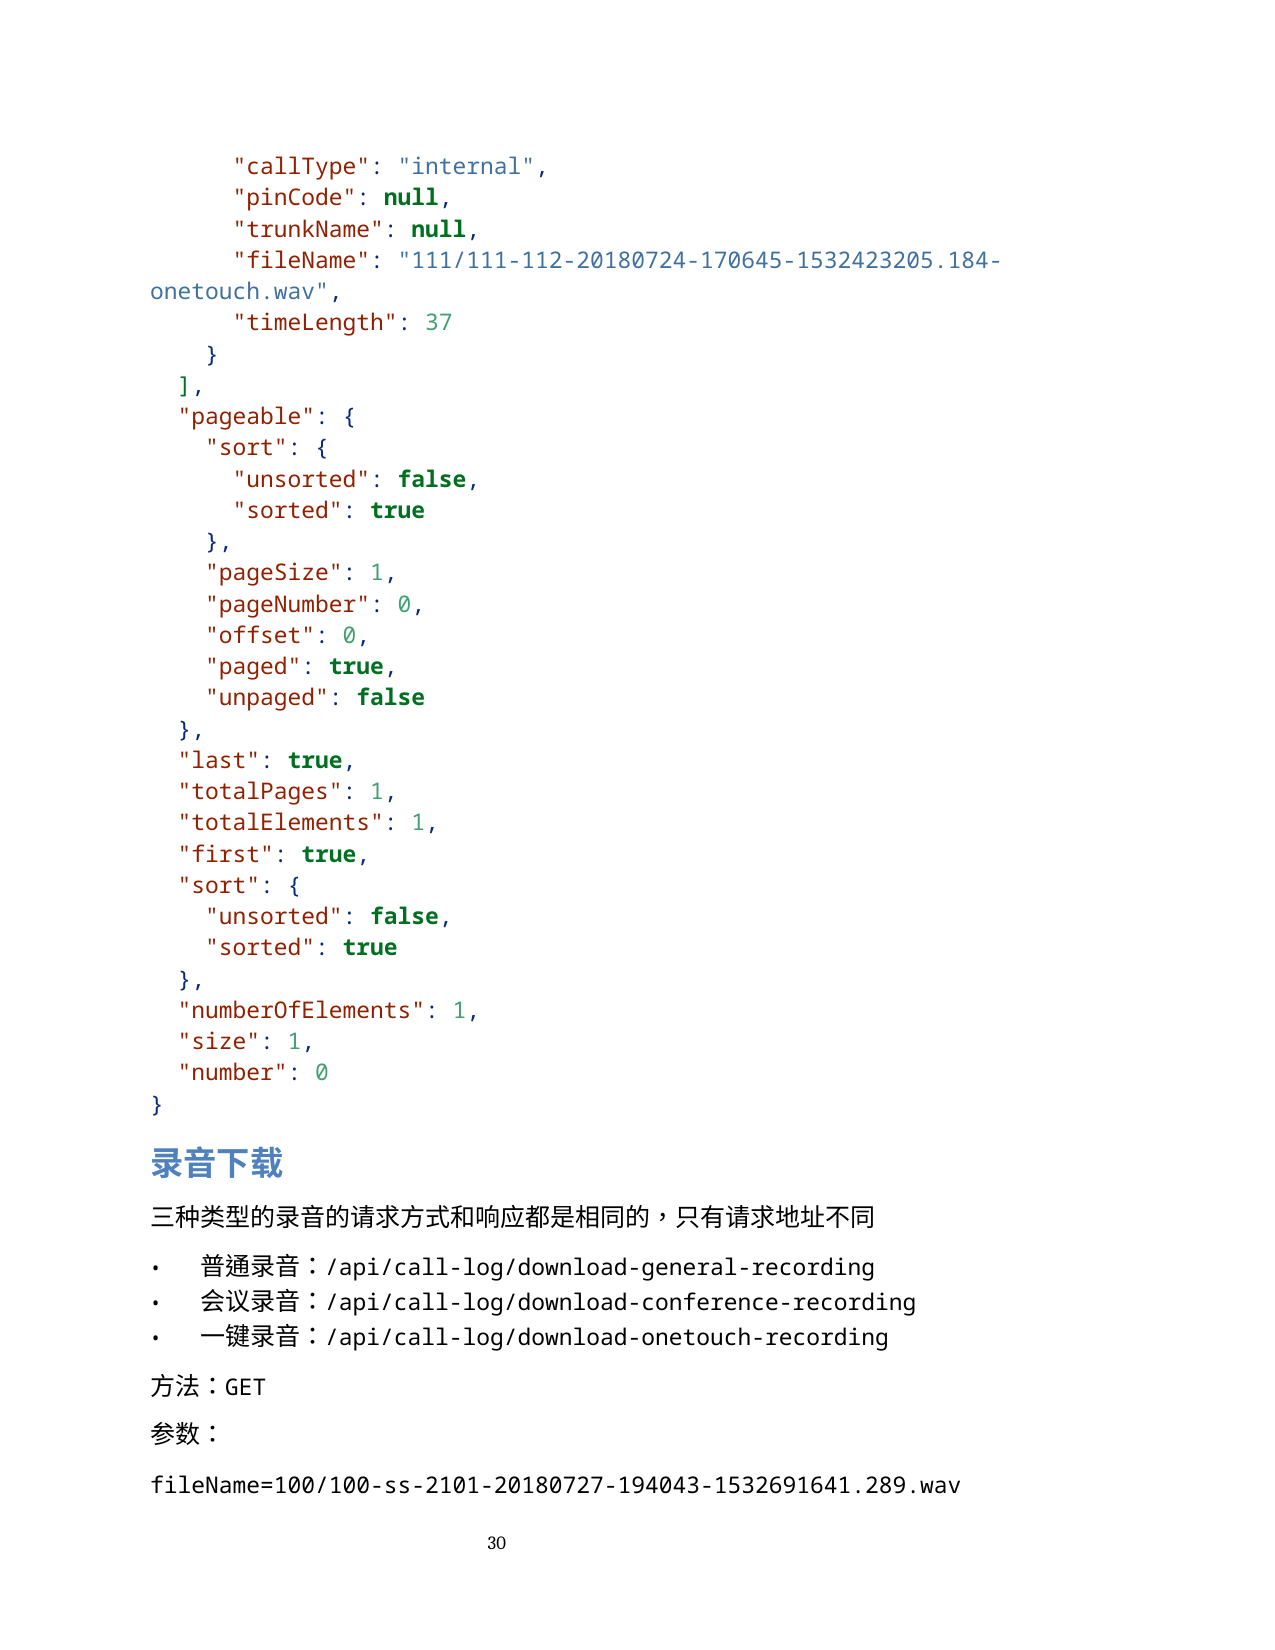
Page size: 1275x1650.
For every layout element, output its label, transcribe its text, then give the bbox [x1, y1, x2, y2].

list 会议录音：/api/call-log/download-conference-recording [150, 1286, 1125, 1317]
text 方法：GET [150, 1371, 1125, 1402]
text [150, 150, 1125, 1119]
subtitle 录音下载 [150, 1139, 1125, 1185]
list 普通录音：/api/call-log/download-general-recording [150, 1251, 1125, 1282]
list 一键录音：/api/call-log/download-onetouch-recording [150, 1321, 1125, 1352]
text 参数： [150, 1421, 1125, 1450]
text fileName=100/100-ss-2101-20180727-194043-1532691641.289.wav [150, 1469, 1125, 1500]
text 三种类型的录音的请求方式和响应都是相同的，只有请求地址不同 [150, 1204, 1125, 1232]
